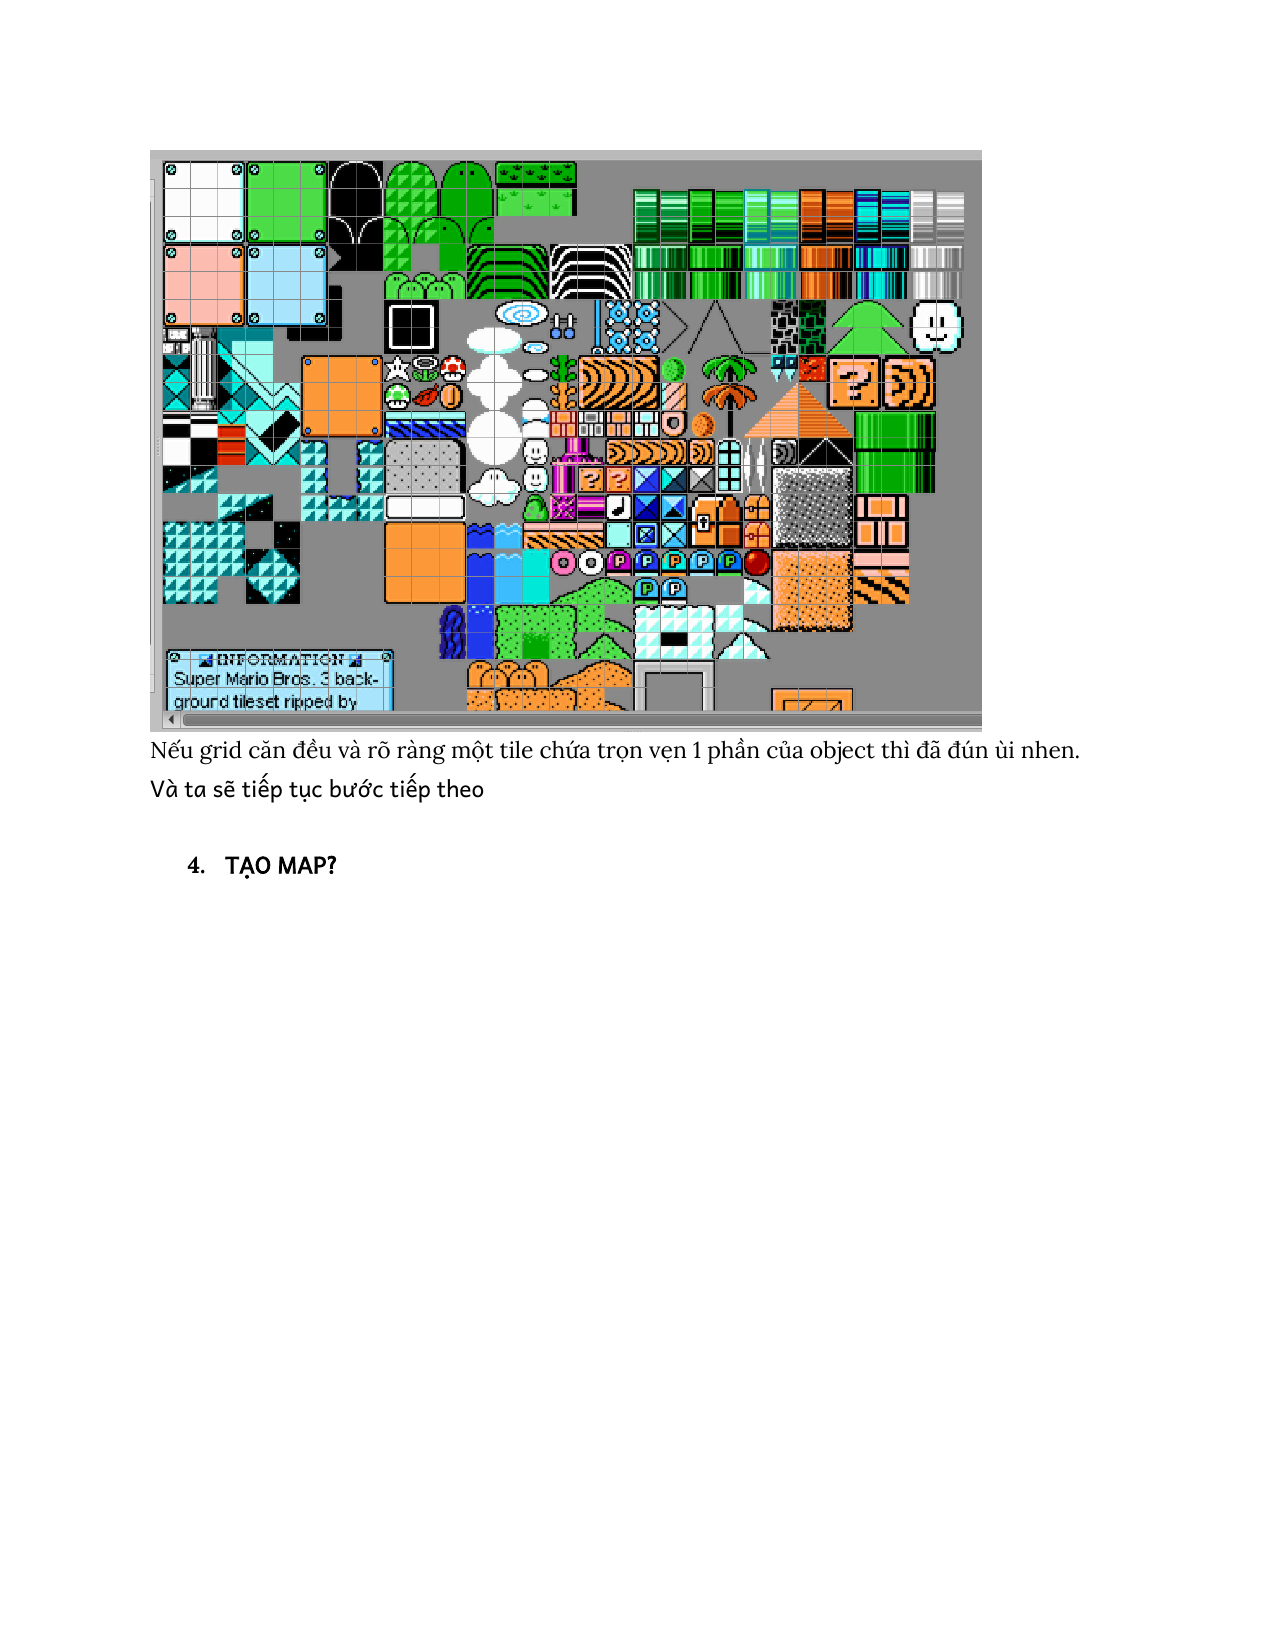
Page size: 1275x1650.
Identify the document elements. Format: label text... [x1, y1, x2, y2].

text Và ta sẽ tiếp tục bước tiếp theo [150, 769, 1125, 806]
picture [150, 150, 982, 732]
text Nếu grid căn đều và rõ ràng một tile chứa trọn vẹn 1 phần của object thì đã đún ùi nhen. [150, 735, 1125, 764]
list TẠO MAP? [187, 845, 1125, 882]
